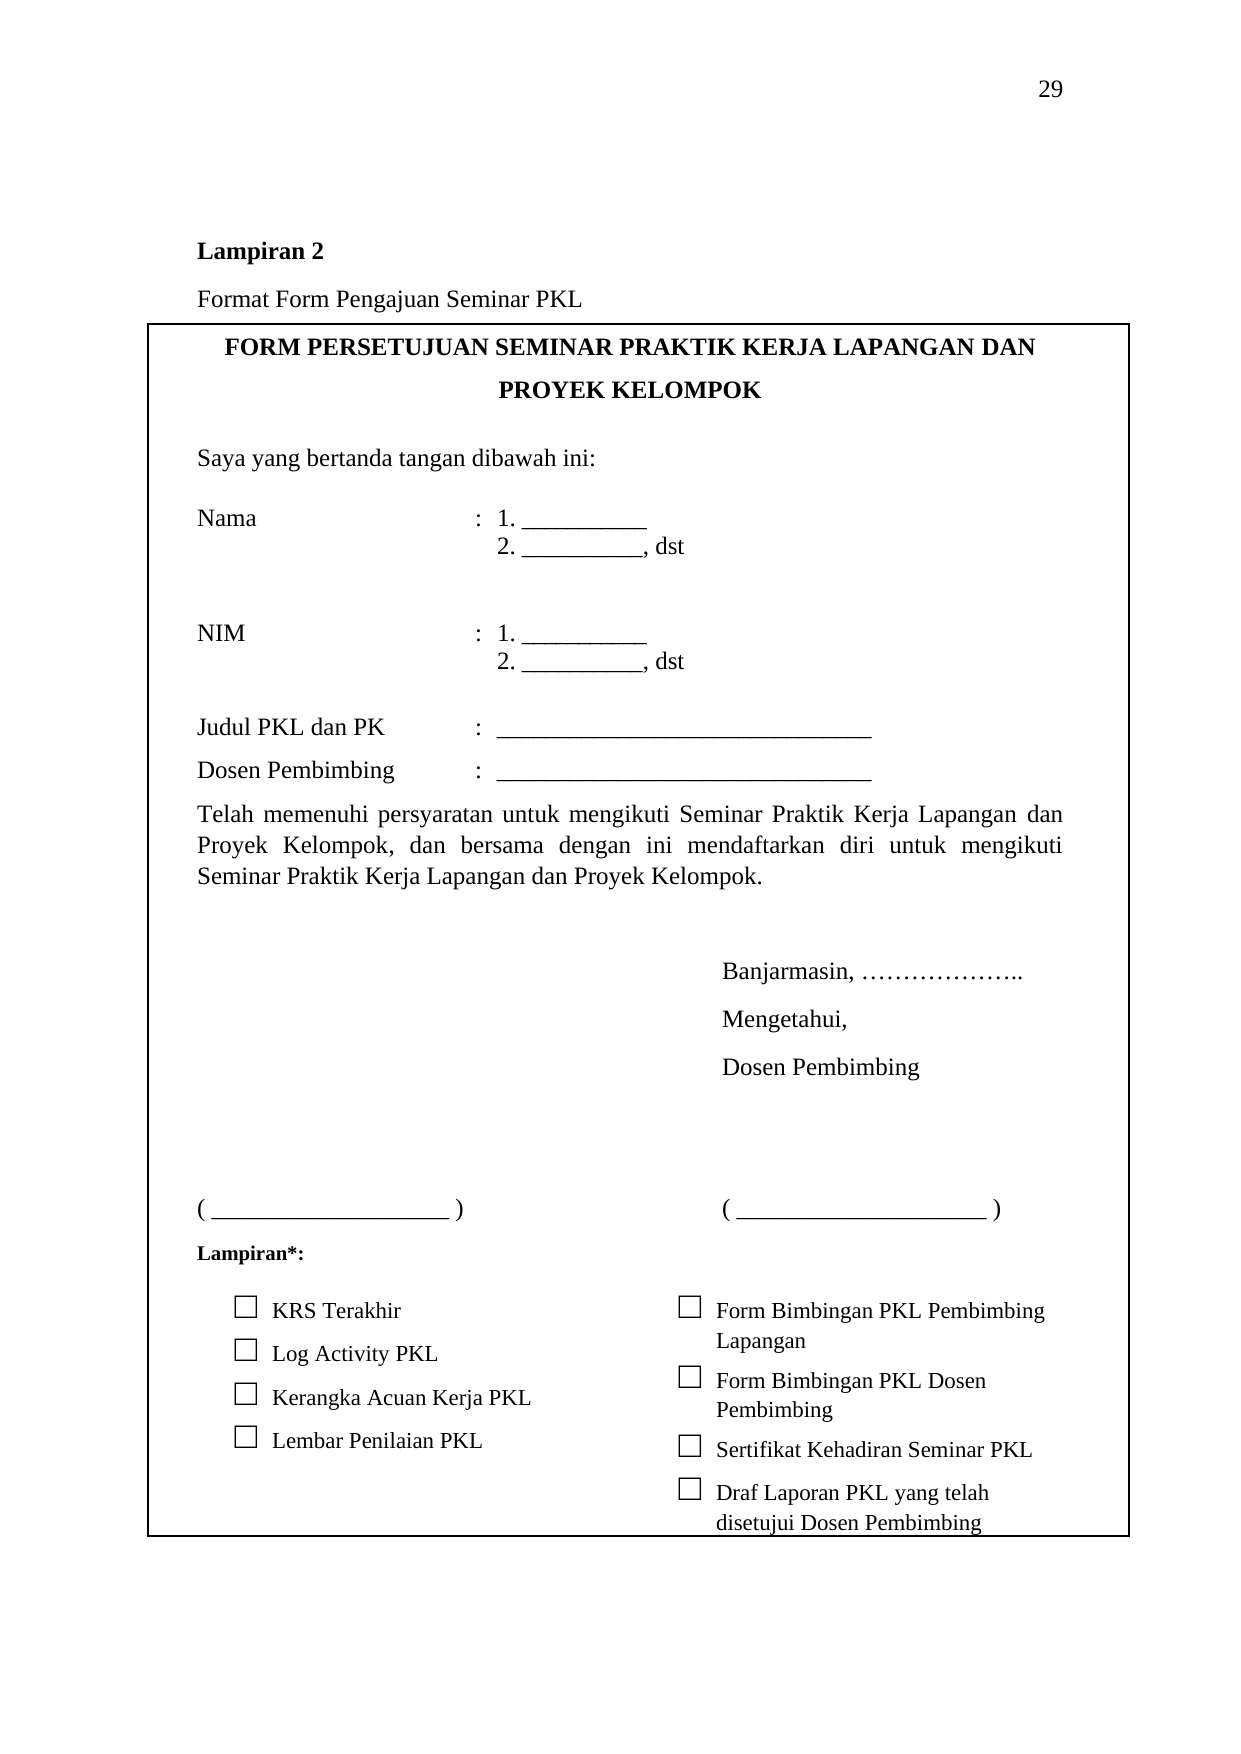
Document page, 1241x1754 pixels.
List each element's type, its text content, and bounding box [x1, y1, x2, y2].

text Lampiran*: [197, 1241, 1063, 1265]
text Lampiran 2 [197, 236, 1063, 265]
text Telah memenuhi persyaratan untuk mengikuti Seminar Praktik Kerja Lapangan dan Proyek Kelompok, dan bersama dengan ini mendaftarkan diri untuk mengikuti Seminar Praktik Kerja Lapangan dan Proyek Kelompok. [197, 799, 1063, 889]
text Judul PKL dan PK : [197, 712, 1063, 741]
text Nama : 1. [197, 503, 1063, 531]
table_header KRS Terakhir Log Activity PKL Kerangka Acuan Kerja PKL Lembar Penilaian PKL [186, 1284, 629, 1562]
text Mengetahui, [197, 1004, 1063, 1033]
text FORM PERSETUJUAN SEMINAR PRAKTIK KERJA LAPANGAN DAN PROYEK KELOMPOK [197, 332, 1063, 403]
text Dosen Pembimbing [197, 1052, 1063, 1080]
text 2. , dst [197, 531, 1063, 560]
text Dosen Pembimbing : [197, 756, 1063, 784]
text Banjarmasin, ……………….. [197, 956, 1063, 985]
text NIM : 1. [197, 618, 1063, 646]
text Saya yang bertanda tangan dibawah ini: [197, 443, 1063, 472]
text ( ___________________ ) ( ____________________ ) [197, 1193, 1063, 1222]
text 2. , dst [197, 646, 1063, 675]
table_header Form Bimbingan PKL Pembimbing Lapangan Form Bimbingan PKL Dosen Pembimbing Sertifikat Kehadiran Seminar PKL Draf Laporan PKL yang telah disetujui Dosen Pembimbing [630, 1284, 1073, 1562]
text Format Form Pengajuan Seminar PKL [197, 284, 1063, 313]
